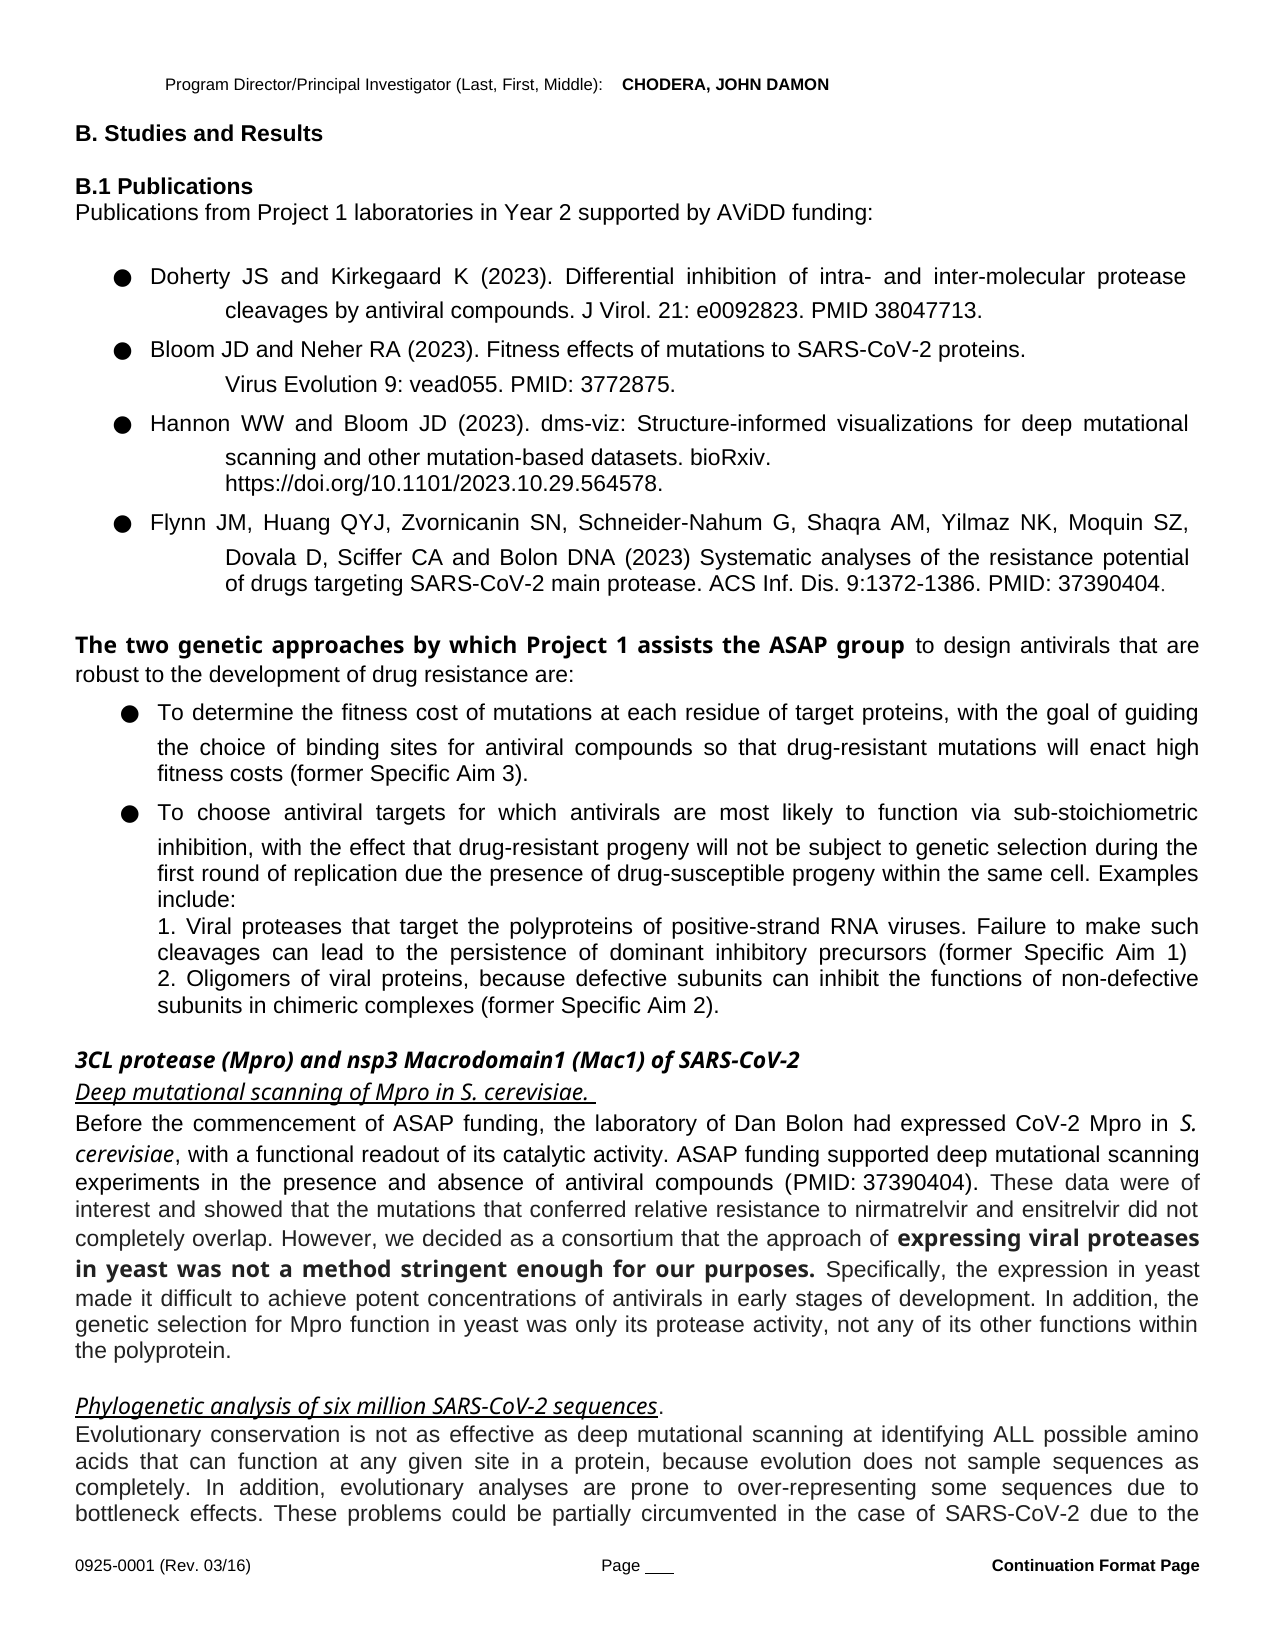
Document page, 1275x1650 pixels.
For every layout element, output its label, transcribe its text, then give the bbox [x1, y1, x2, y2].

text B.1 Publications [75, 173, 1200, 199]
text Deep mutational scanning of Mpro in S. cerevisiae. [75, 1076, 1200, 1107]
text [75, 1421, 1200, 1527]
text The two genetic approaches by which Project 1 assists the ASAP group to design antivirals that are robust to the development of drug resistance are: [75, 629, 1200, 687]
list Hannon WW and Bloom JD (2023). dms-viz: Structure-informed visualizations for deep mutational scanning and other mutation-based datasets. bioRxiv. https://doi.org/10.1101/2023.10.29.564578. [112, 397, 1200, 497]
list Bloom JD and Neher RA (2023). Fitness effects of mutations to SARS-CoV-2 proteins. Virus Evolution 9: vead055. PMID: 3772875. [112, 324, 1200, 397]
text B. Studies and Results [75, 120, 1200, 146]
list To choose antiviral targets for which antivirals are most likely to function via sub-stoichiometric inhibition, with the effect that drug-resistant progeny will not be subject to genetic selection during the first round of replication due the presence of drug-susceptible progeny within the same cell. Examples include: 1. Viral proteases that target the polyproteins of positive-strand RNA viruses. Failure to make such cleavages can lead to the persistence of dominant inhibitory precursors (former Specific Aim 1) 2. Oligomers of viral proteins, because defective subunits can inhibit the functions of non-defective subunits in chimeric complexes (former Specific Aim 2). [119, 787, 1200, 1018]
text 3CL protease (Mpro) and nsp3 Macrodomain1 (Mac1) of SARS-CoV-2 [75, 1044, 1200, 1076]
list Doherty JS and Kirkegaard K (2023). Differential inhibition of intra- and inter-molecular protease cleavages by antiviral compounds. J Virol. 21: e0092823. PMID 38047713. [112, 250, 1200, 324]
list To determine the fitness cost of mutations at each residue of target proteins, with the goal of guiding the choice of binding sites for antiviral compounds so that drug-resistant mutations will enact high fitness costs (former Specific Aim 3). [119, 687, 1200, 787]
list Flynn JM, Huang QYJ, Zvornicanin SN, Schneider-Nahum G, Shaqra AM, Yilmaz NK, Moquin SZ, Dovala D, Sciffer CA and Bolon DNA (2023) Systematic analyses of the resistance potential of drugs targeting SARS-CoV-2 main protease. ACS Inf. Dis. 9:1372-1386. PMID: 37390404. [112, 497, 1200, 598]
text Phylogenetic analysis of six million SARS-CoV-2 sequences. [75, 1390, 1200, 1421]
text Before the commencement of ASAP funding, the laboratory of Dan Bolon had expressed CoV-2 Mpro in S. cerevisiae, with a functional readout of its catalytic activity. ASAP funding supported deep mutational scanning experiments in the presence and absence of antiviral compounds (PMID: 37390404). These data were of interest and showed that the mutations that conferred relative resistance to nirmatrelvir and ensitrelvir did not completely overlap. However, we decided as a consortium that the approach of expressing viral proteases in yeast was not a method stringent enough for our purposes. Specifically, the expression in yeast made it difficult to achieve potent concentrations of antivirals in early stages of development. In addition, the genetic selection for Mpro function in yeast was only its protease activity, not any of its other functions within the polyprotein. [75, 1107, 1200, 1364]
text Publications from Project 1 laboratories in Year 2 supported by AViDD funding: [75, 199, 1200, 225]
